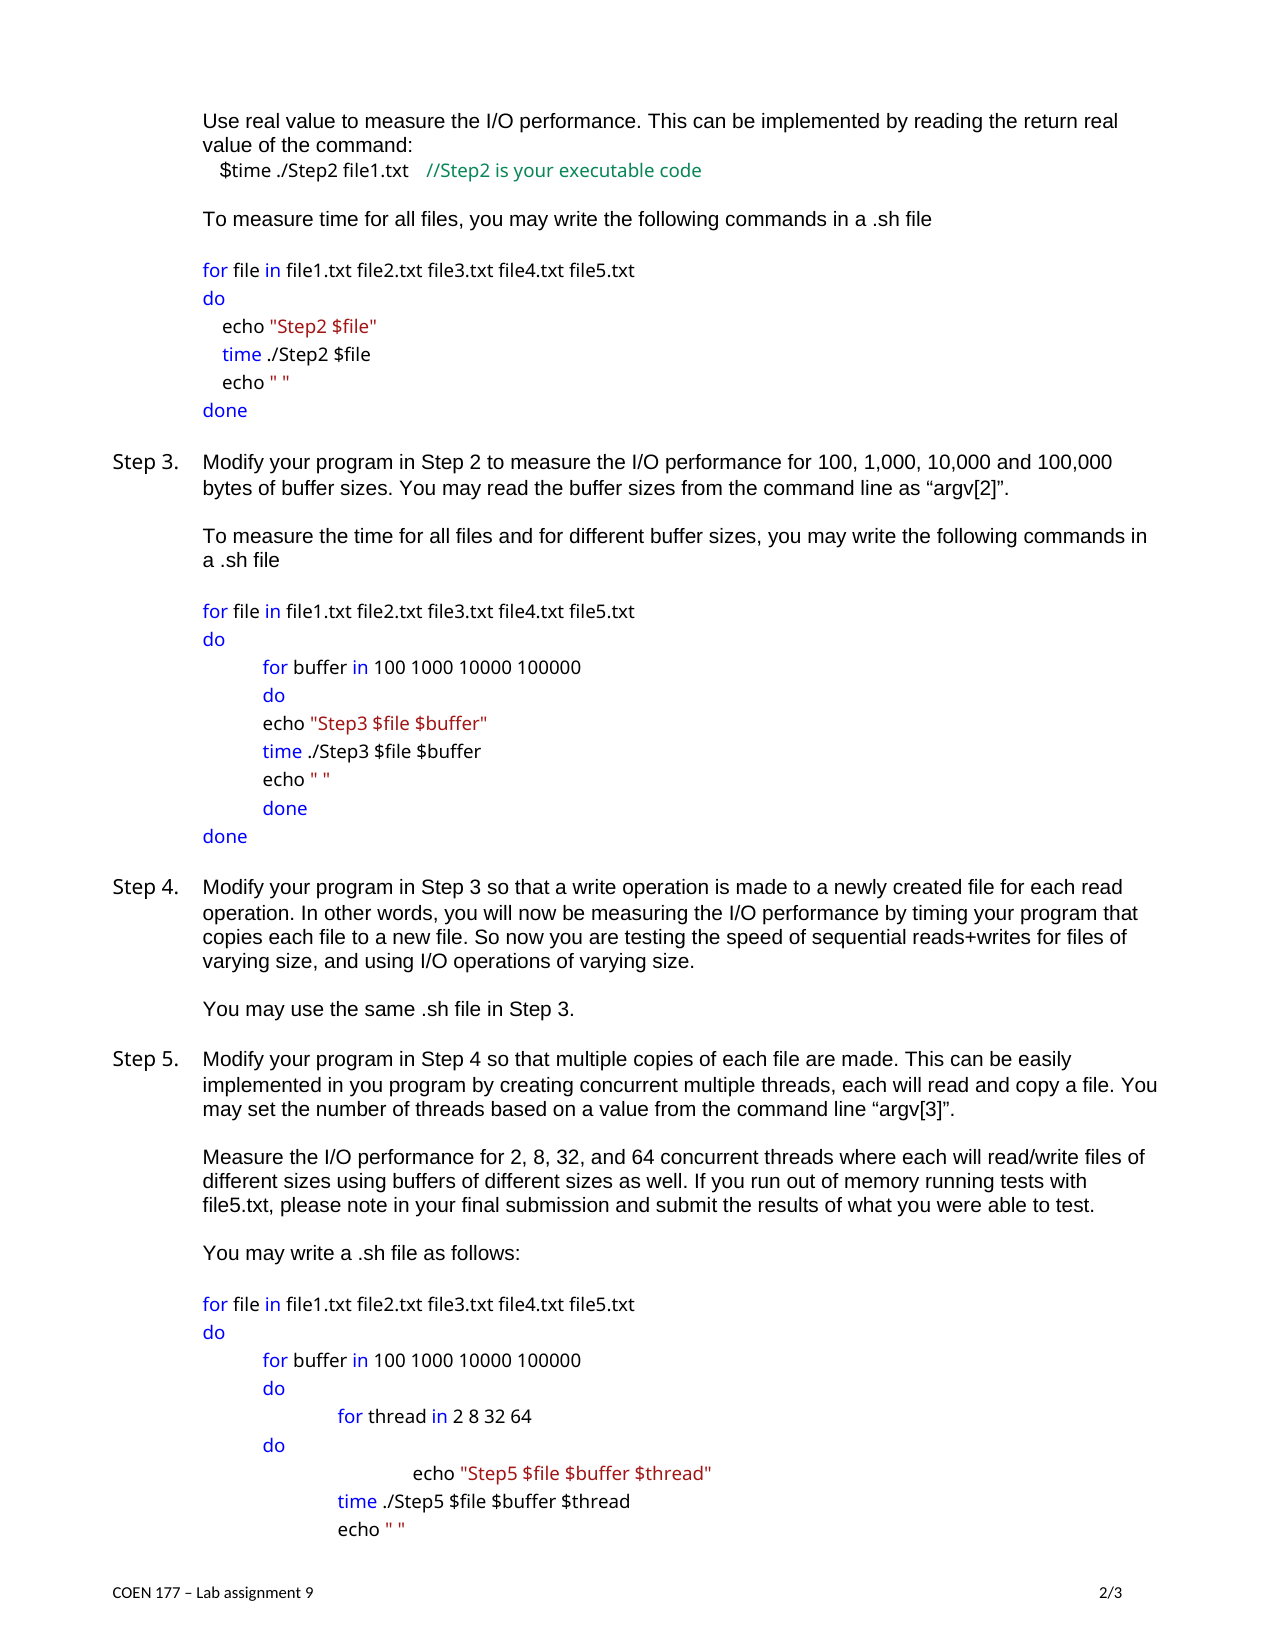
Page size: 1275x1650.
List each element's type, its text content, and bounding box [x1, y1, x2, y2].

text do [202, 623, 1162, 652]
text time ./Step5 $file $buffer $thread [112, 1486, 1162, 1514]
text do [112, 680, 1162, 708]
list To measure the time for all files and for different buffer sizes, you may write the following commands in a .sh file [202, 523, 1162, 571]
text echo "Step2 $file" [202, 311, 1162, 339]
list You may use the same .sh file in Step 3. [202, 997, 1162, 1021]
text do [112, 1373, 1162, 1401]
text for file in file1.txt file2.txt file3.txt file4.txt file5.txt [202, 254, 1162, 282]
text time ./Step2 $file [202, 339, 1162, 367]
text echo "Step3 $file $buffer" [112, 708, 1162, 736]
text done [202, 395, 1162, 423]
text for file in file1.txt file2.txt file3.txt file4.txt file5.txt [202, 595, 1162, 623]
text time ./Step3 $file $buffer [112, 736, 1162, 764]
text echo " " [112, 1514, 1162, 1542]
text Use real value to measure the I/O performance. This can be implemented by reading the return real value of the command: [202, 109, 1162, 157]
list You may write a .sh file as follows: [202, 1241, 1162, 1265]
text for buffer in 100 1000 10000 100000 [112, 1345, 1162, 1373]
text echo " " [112, 764, 1162, 792]
list Modify your program in Step 3 so that a write operation is made to a newly created file for each read operation. In other words, you will now be measuring the I/O performance by timing your program that copies each file to a new file. So now you are testing the speed of sequential reads+writes for files of varying size, and using I/O operations of varying size. [112, 872, 1162, 973]
text $time ./Step2 file1.txt //Step2 is your executable code [202, 157, 1162, 182]
text echo "Step5 $file $buffer $thread" [187, 1457, 1162, 1486]
text do [112, 1429, 1162, 1457]
list Modify your program in Step 2 to measure the I/O performance for 100, 1,000, 10,000 and 100,000 bytes of buffer sizes. You may read the buffer sizes from the command line as “argv[2]”. [112, 447, 1162, 499]
text for buffer in 100 1000 10000 100000 [112, 652, 1162, 680]
text for thread in 2 8 32 64 [262, 1401, 1162, 1429]
text done [202, 820, 1162, 848]
list To measure time for all files, you may write the following commands in a .sh file [202, 206, 1162, 230]
list Modify your program in Step 4 so that multiple copies of each file are made. This can be easily implemented in you program by creating concurrent multiple threads, each will read and copy a file. You may set the number of threads based on a value from the command line “argv[3]”. [112, 1044, 1162, 1121]
text done [112, 792, 1162, 820]
text do [202, 282, 1162, 311]
text do [202, 1317, 1162, 1345]
list Measure the I/O performance for 2, 8, 32, and 64 concurrent threads where each will read/write files of different sizes using buffers of different sizes as well. If you run out of memory running tests with file5.txt, please note in your final submission and submit the results of what you were able to test. [202, 1145, 1162, 1217]
text for file in file1.txt file2.txt file3.txt file4.txt file5.txt [202, 1289, 1162, 1317]
text echo " " [202, 367, 1162, 395]
